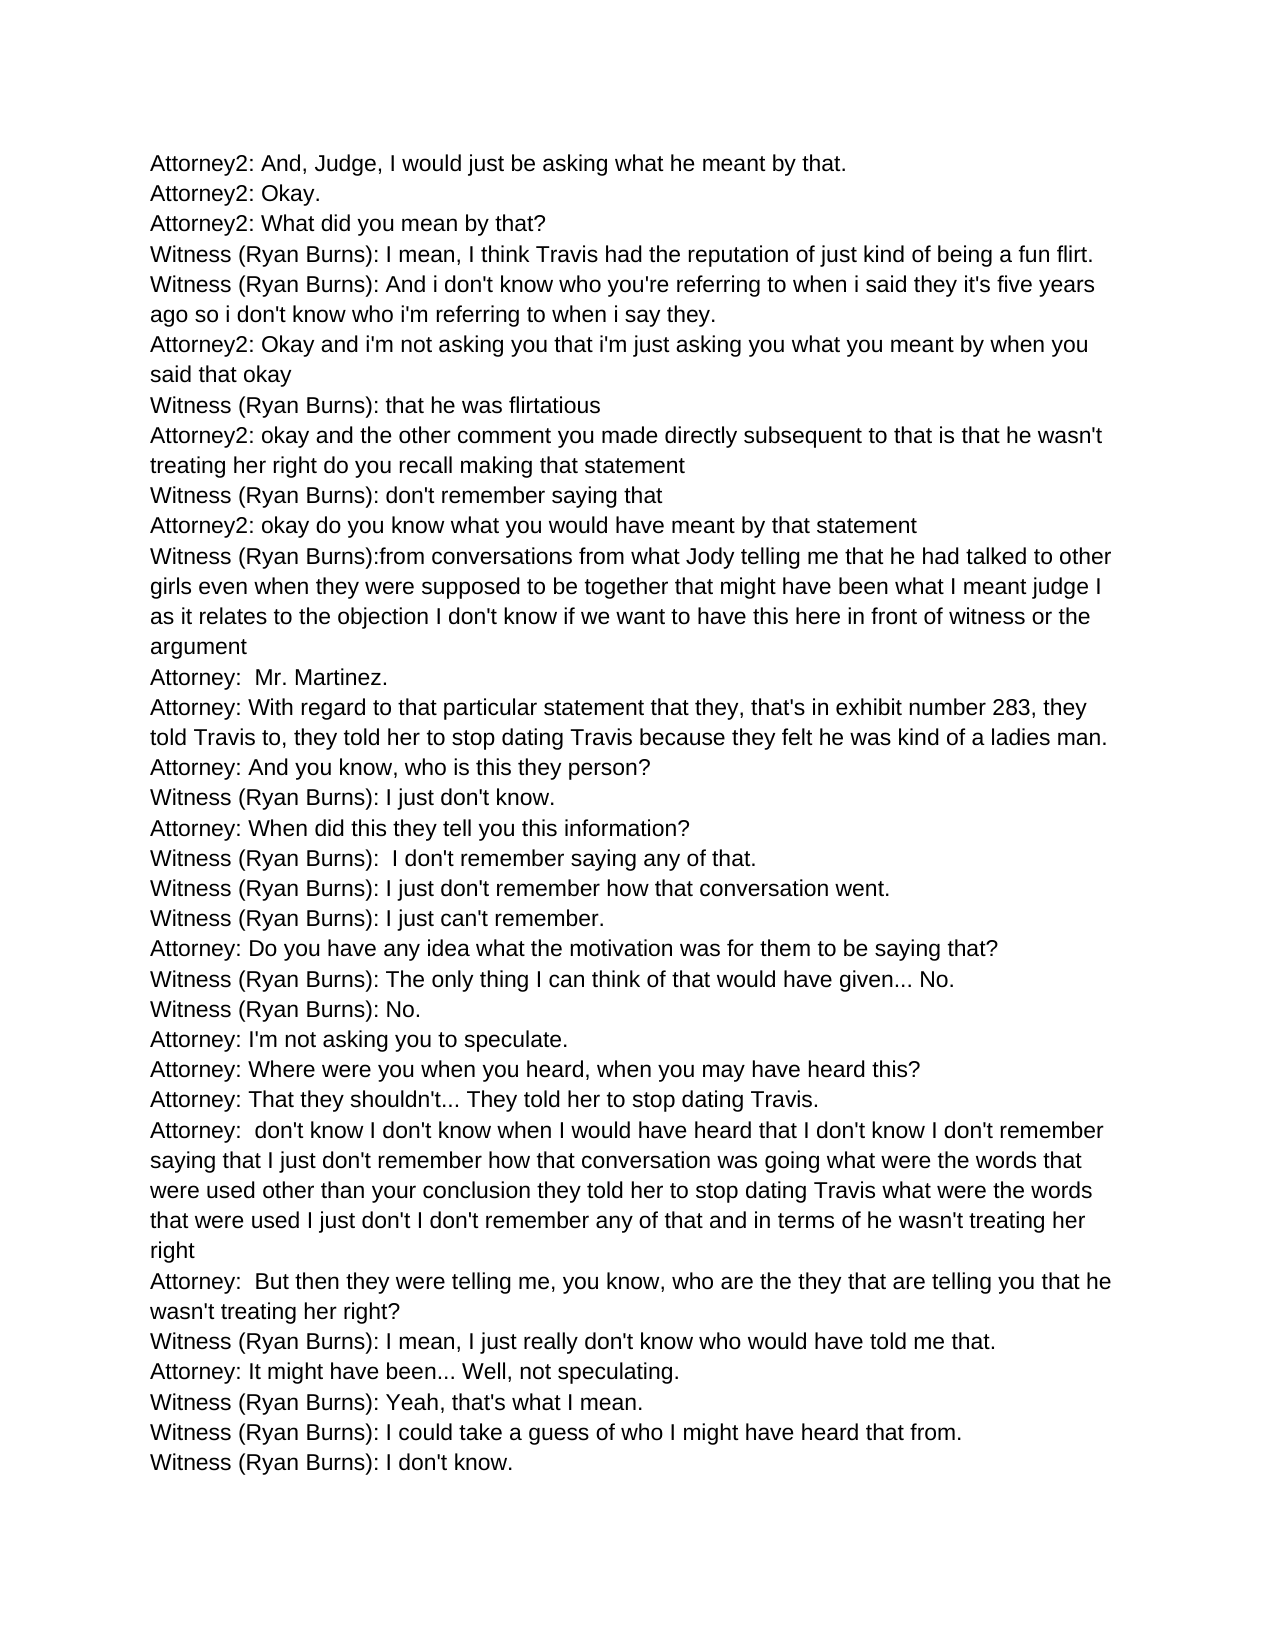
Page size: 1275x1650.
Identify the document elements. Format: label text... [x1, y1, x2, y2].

text Attorney: When did this they tell you this information? [150, 814, 1125, 841]
text Attorney2: Okay and i'm not asking you that i'm just asking you what you meant by when you said that okay [150, 331, 1125, 388]
text Witness (Ryan Burns):from conversations from what Jody telling me that he had talked to other girls even when they were supposed to be together that might have been what I meant judge I as it relates to the objection I don't know if we want to have this here in front of witness or the argument [150, 543, 1125, 660]
text Witness (Ryan Burns): I could take a guess of who I might have heard that from. [150, 1419, 1125, 1445]
text Attorney: Where were you when you heard, when you may have heard this? [150, 1056, 1125, 1083]
text Attorney: It might have been... Well, not speculating. [150, 1358, 1125, 1385]
text Attorney: Mr. Martinez. [150, 663, 1125, 690]
text Attorney: But then they were telling me, you know, who are the they that are telling you that he wasn't treating her right? [150, 1268, 1125, 1324]
text Witness (Ryan Burns): I don't remember saying any of that. [150, 845, 1125, 871]
text Attorney: With regard to that particular statement that they, that's in exhibit number 283, they told Travis to, they told her to stop dating Travis because they felt he was kind of a ladies man. [150, 694, 1125, 750]
text Attorney: don't know I don't know when I would have heard that I don't know I don't remember saying that I just don't remember how that conversation was going what were the words that were used other than your conclusion they told her to stop dating Travis what were the words that were used I just don't I don't remember any of that and in terms of he wasn't treating her right [150, 1117, 1125, 1264]
text Attorney2: Okay. [150, 180, 1125, 207]
text Witness (Ryan Burns): don't remember saying that [150, 482, 1125, 509]
text Witness (Ryan Burns): Yeah, that's what I mean. [150, 1388, 1125, 1415]
text Witness (Ryan Burns): that he was flirtatious [150, 392, 1125, 418]
text Witness (Ryan Burns): And i don't know who you're referring to when i said they it's five years ago so i don't know who i'm referring to when i say they. [150, 271, 1125, 327]
text Attorney: And you know, who is this they person? [150, 754, 1125, 781]
text Witness (Ryan Burns): No. [150, 996, 1125, 1022]
text Attorney: I'm not asking you to speculate. [150, 1026, 1125, 1052]
text Attorney2: okay and the other comment you made directly subsequent to that is that he wasn't treating her right do you recall making that statement [150, 422, 1125, 478]
text Witness (Ryan Burns): I just don't know. [150, 784, 1125, 811]
text Attorney: That they shouldn't... They told her to stop dating Travis. [150, 1086, 1125, 1113]
text Attorney2: okay do you know what you would have meant by that statement [150, 512, 1125, 539]
text Witness (Ryan Burns): I mean, I just really don't know who would have told me that. [150, 1328, 1125, 1354]
text Attorney2: And, Judge, I would just be asking what he meant by that. [150, 150, 1125, 176]
text Witness (Ryan Burns): The only thing I can think of that would have given... No. [150, 966, 1125, 992]
text Witness (Ryan Burns): I don't know. [150, 1449, 1125, 1475]
text Witness (Ryan Burns): I just can't remember. [150, 905, 1125, 932]
text Attorney2: What did you mean by that? [150, 210, 1125, 237]
text Witness (Ryan Burns): I just don't remember how that conversation went. [150, 875, 1125, 901]
text Witness (Ryan Burns): I mean, I think Travis had the reputation of just kind of being a fun flirt. [150, 241, 1125, 267]
text Attorney: Do you have any idea what the motivation was for them to be saying that? [150, 935, 1125, 962]
